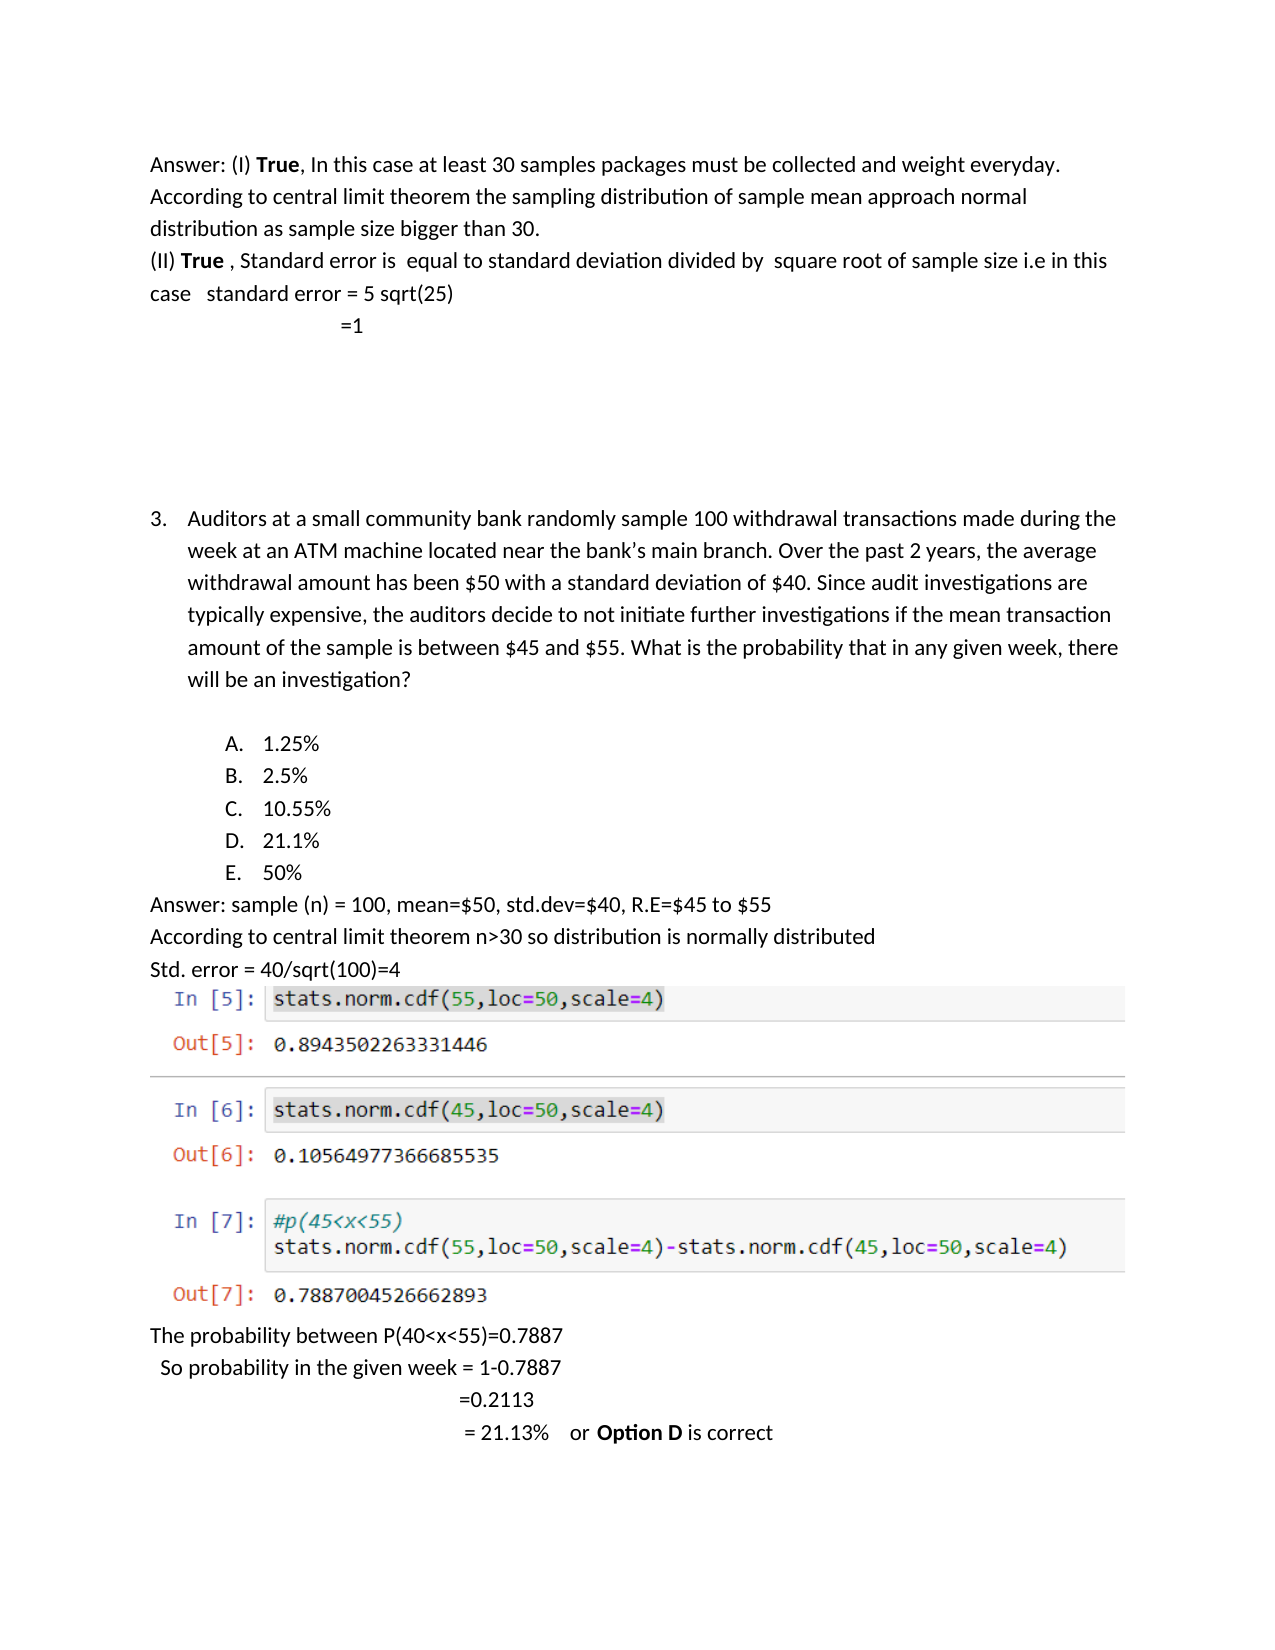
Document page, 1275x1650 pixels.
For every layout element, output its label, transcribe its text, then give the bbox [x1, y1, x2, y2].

text Answer: (I) True, In this case at least 30 samples packages must be collected and weight everyday. According to central limit theorem the sampling distribution of sample mean approach normal distribution as sample size bigger than 30. [150, 150, 1125, 242]
list 10.55% [225, 794, 1125, 822]
text =1 [150, 311, 1125, 339]
list 21.1% [225, 826, 1125, 854]
text Std. error = 40/sqrt(100)=4 [150, 955, 1125, 983]
text = 21.13% or Option D is correct [150, 1418, 1125, 1446]
list 2.5% [225, 762, 1125, 789]
text The probability between P(40<x<55)=0.7887 [150, 1321, 1125, 1349]
text Answer: sample (n) = 100, mean=$50, std.dev=$40, R.E=$45 to $55 [150, 890, 1125, 918]
list 50% [225, 858, 1125, 886]
list Auditors at a small community bank randomly sample 100 withdrawal transactions made during the week at an ATM machine located near the bank’s main branch. Over the past 2 years, the average withdrawal amount has been $50 with a standard deviation of $40. Since audit investigations are typically expensive, the auditors decide to not initiate further investigations if the mean transaction amount of the sample is between $45 and $55. What is the probability that in any given week, there will be an investigation? [150, 504, 1125, 693]
list 1.25% [225, 729, 1125, 757]
text =0.2113 [150, 1386, 1125, 1414]
picture [150, 986, 1125, 1317]
text So probability in the given week = 1-0.7887 [150, 1353, 1125, 1381]
text (II) True , Standard error is equal to standard deviation divided by square root of sample size i.e in this case standard error = 5 sqrt(25) [150, 247, 1125, 307]
text According to central limit theorem n>30 so distribution is normally distributed [150, 922, 1125, 951]
